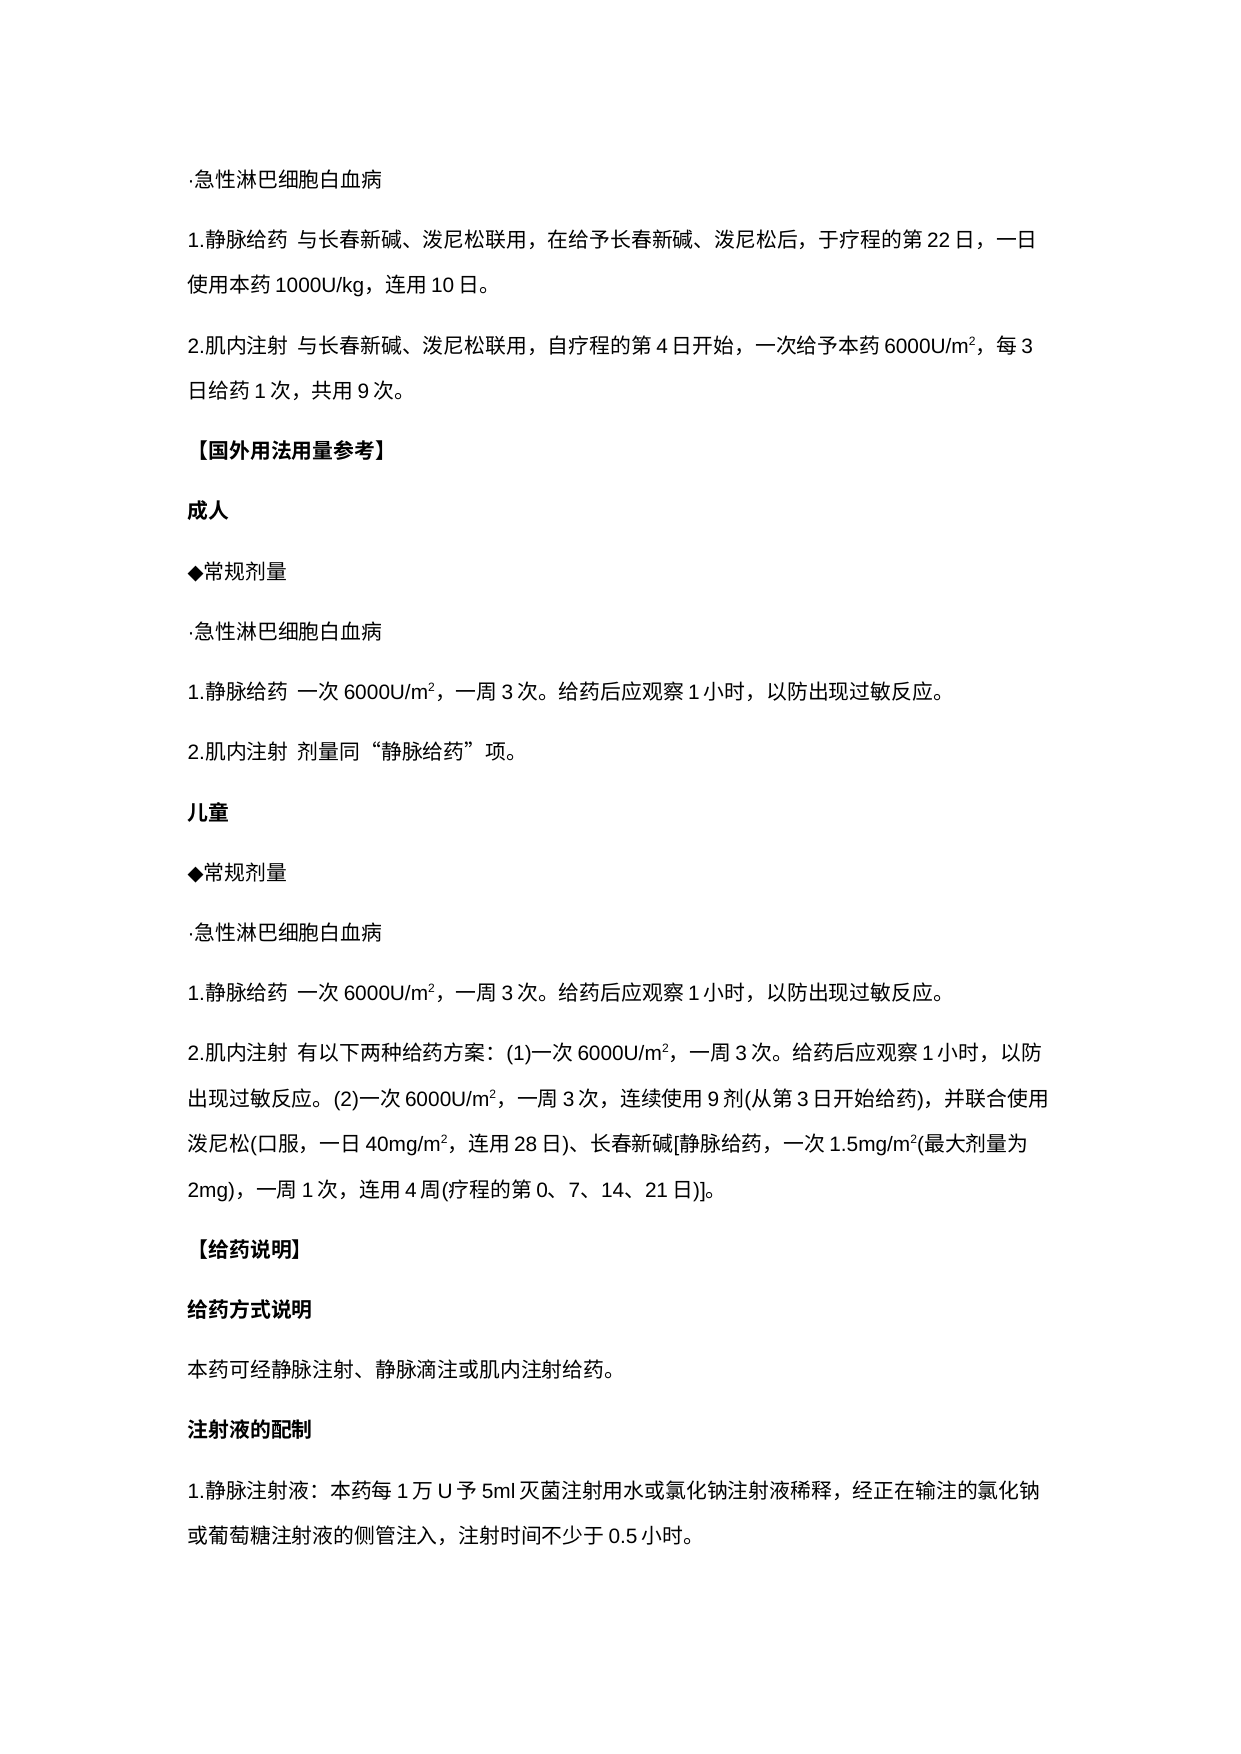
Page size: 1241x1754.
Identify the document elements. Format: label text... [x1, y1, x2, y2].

text ·急性淋巴细胞白血病 [187, 162, 1053, 194]
text 本药可经静脉注射、静脉滴注或肌内注射给药。 [187, 1352, 1053, 1385]
text 1.静脉给药 与长春新碱、泼尼松联用，在给予长春新碱、泼尼松后，于疗程的第22日，一日使用本药1000U/kg，连用10日。 [187, 222, 1053, 300]
text ◆常规剂量 [187, 554, 1053, 586]
text 2.肌内注射 有以下两种给药方案：(1)一次6000U/m2，一周3次。给药后应观察1小时，以防出现过敏反应。(2)一次6000U/m2，一周3次，连续使用9剂(从第3日开始给药)，并联合使用泼尼松(口服，一日40mg/m2，连用28日)、长春新碱[静脉给药，一次1.5mg/m2(最大剂量为2mg)，一周1次，连用4周(疗程的第0、7、14、21日)]。 [187, 1036, 1053, 1204]
text 成人 [187, 494, 1053, 526]
text 给药方式说明 [187, 1292, 1053, 1325]
text 【给药说明】 [187, 1232, 1053, 1264]
text 2.肌内注射 剂量同“静脉给药”项。 [187, 734, 1053, 767]
text 1.静脉给药 一次6000U/m2，一周3次。给药后应观察1小时，以防出现过敏反应。 [187, 674, 1053, 707]
text ◆常规剂量 [187, 855, 1053, 887]
text 注射液的配制 [187, 1413, 1053, 1445]
text 【国外用法用量参考】 [187, 433, 1053, 466]
text 2.肌内注射 与长春新碱、泼尼松联用，自疗程的第4日开始，一次给予本药6000U/m2，每3日给药1次，共用9次。 [187, 328, 1053, 406]
text 1.静脉注射液：本药每1万U予5ml灭菌注射用水或氯化钠注射液稀释，经正在输注的氯化钠或葡萄糖注射液的侧管注入，注射时间不少于0.5小时。 [187, 1473, 1053, 1551]
text ·急性淋巴细胞白血病 [187, 915, 1053, 948]
text 1.静脉给药 一次6000U/m2，一周3次。给药后应观察1小时，以防出现过敏反应。 [187, 975, 1053, 1008]
text ·急性淋巴细胞白血病 [187, 614, 1053, 647]
text 儿童 [187, 795, 1053, 827]
